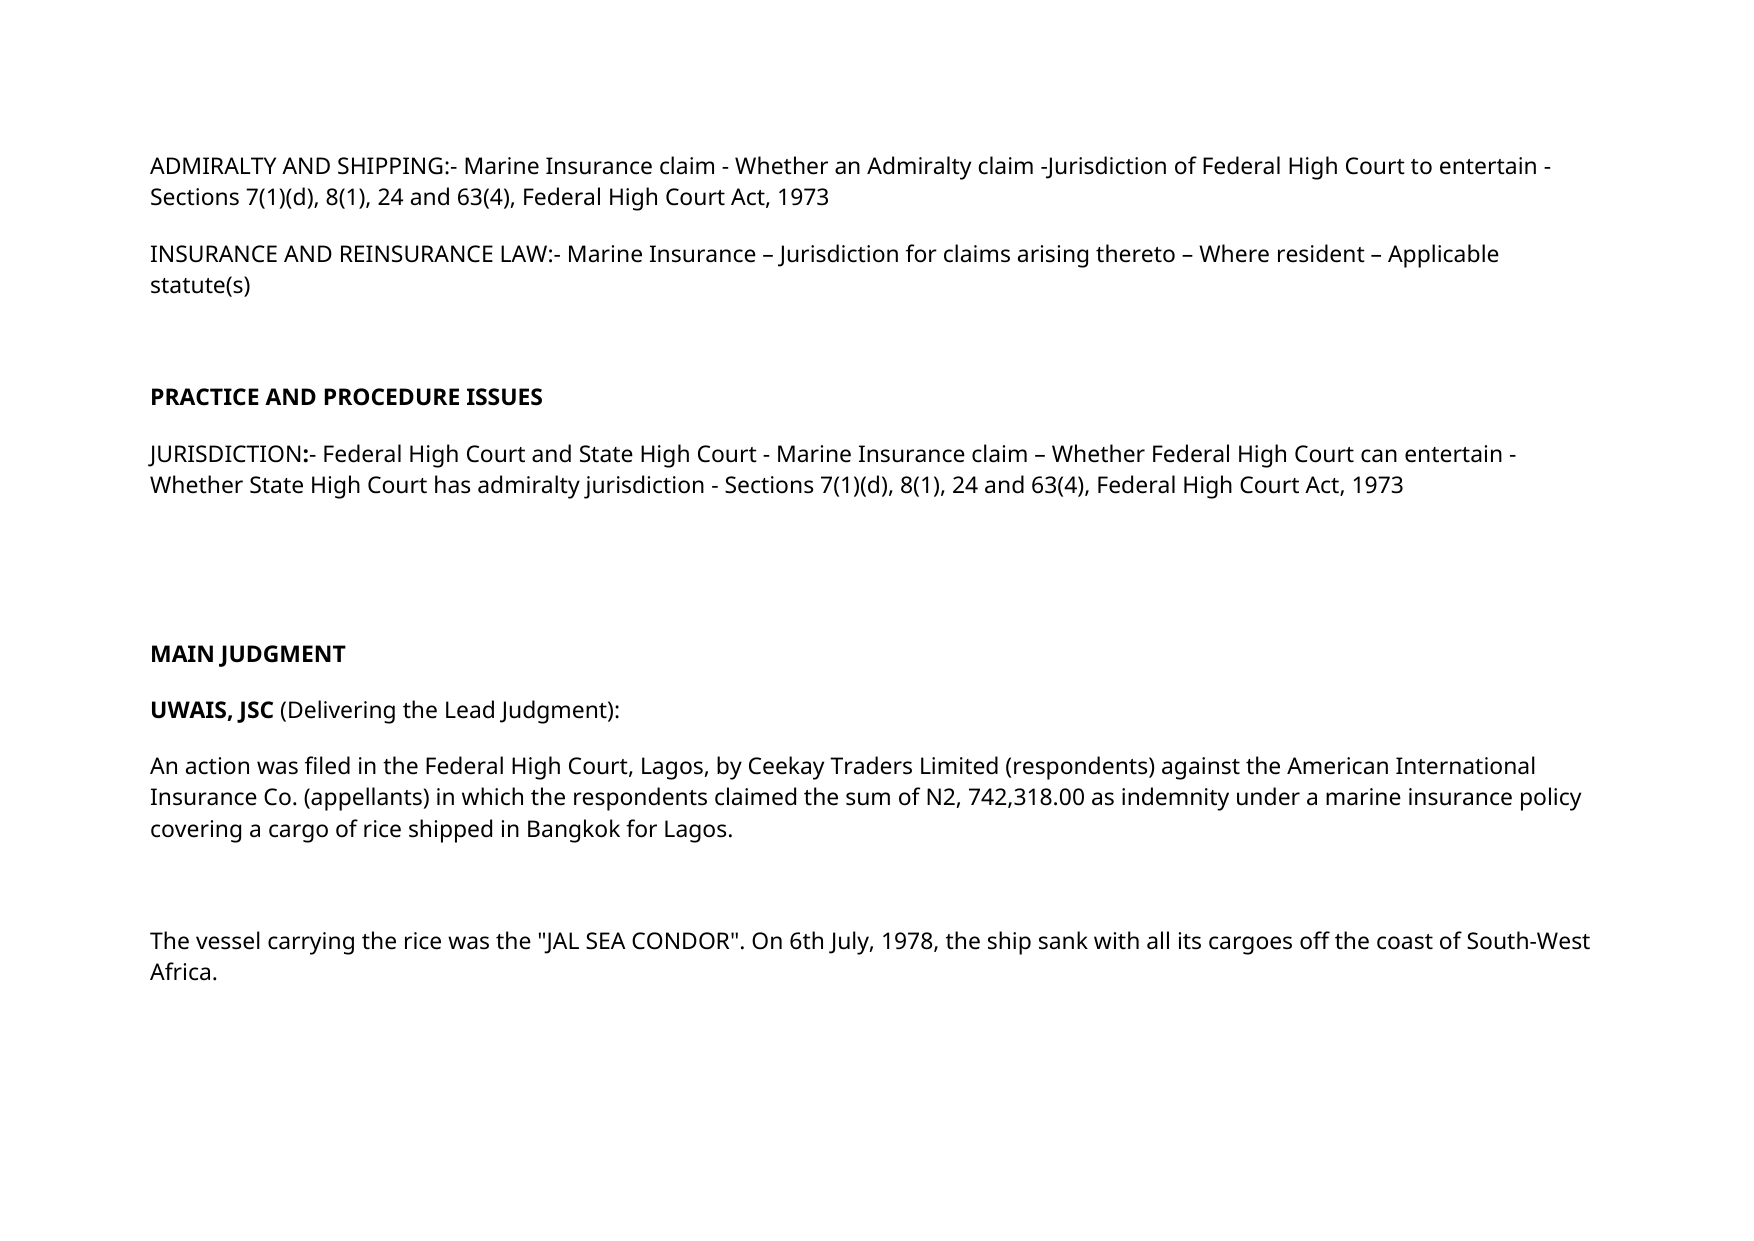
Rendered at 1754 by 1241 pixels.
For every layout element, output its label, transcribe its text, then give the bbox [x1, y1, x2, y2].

text PRACTICE AND PROCEDURE ISSUES [150, 381, 1604, 412]
text JURISDICTION:- Federal High Court and State High Court - Marine Insurance claim – Whether Federal High Court can entertain - Whether State High Court has admiralty jurisdiction - Sections 7(1)(d), 8(1), 24 and 63(4), Federal High Court Act, 1973 [150, 437, 1604, 500]
text UWAIS, JSC (Delivering the Lead Judgment): [150, 694, 1604, 725]
text MAIN JUDGMENT [150, 637, 1604, 669]
text ADMIRALTY AND SHIPPING:- Marine Insurance claim - Whether an Admiralty claim -Jurisdiction of Federal High Court to entertain - Sections 7(1)(d), 8(1), 24 and 63(4), Federal High Court Act, 1973 [150, 150, 1604, 212]
text INSURANCE AND REINSURANCE LAW:- Marine Insurance – Jurisdiction for claims arising thereto – Where resident – Applicable statute(s) [150, 237, 1604, 300]
text An action was filed in the Federal High Court, Lagos, by Ceekay Traders Limited (respondents) against the American International Insurance Co. (appellants) in which the respondents claimed the sum of N2, 742,318.00 as indemnity under a marine insurance policy covering a cargo of rice shipped in Bangkok for Lagos. [150, 750, 1604, 844]
text The vessel carrying the rice was the "JAL SEA CONDOR". On 6th July, 1978, the ship sank with all its cargoes off the coast of South-West Africa. [150, 925, 1604, 987]
